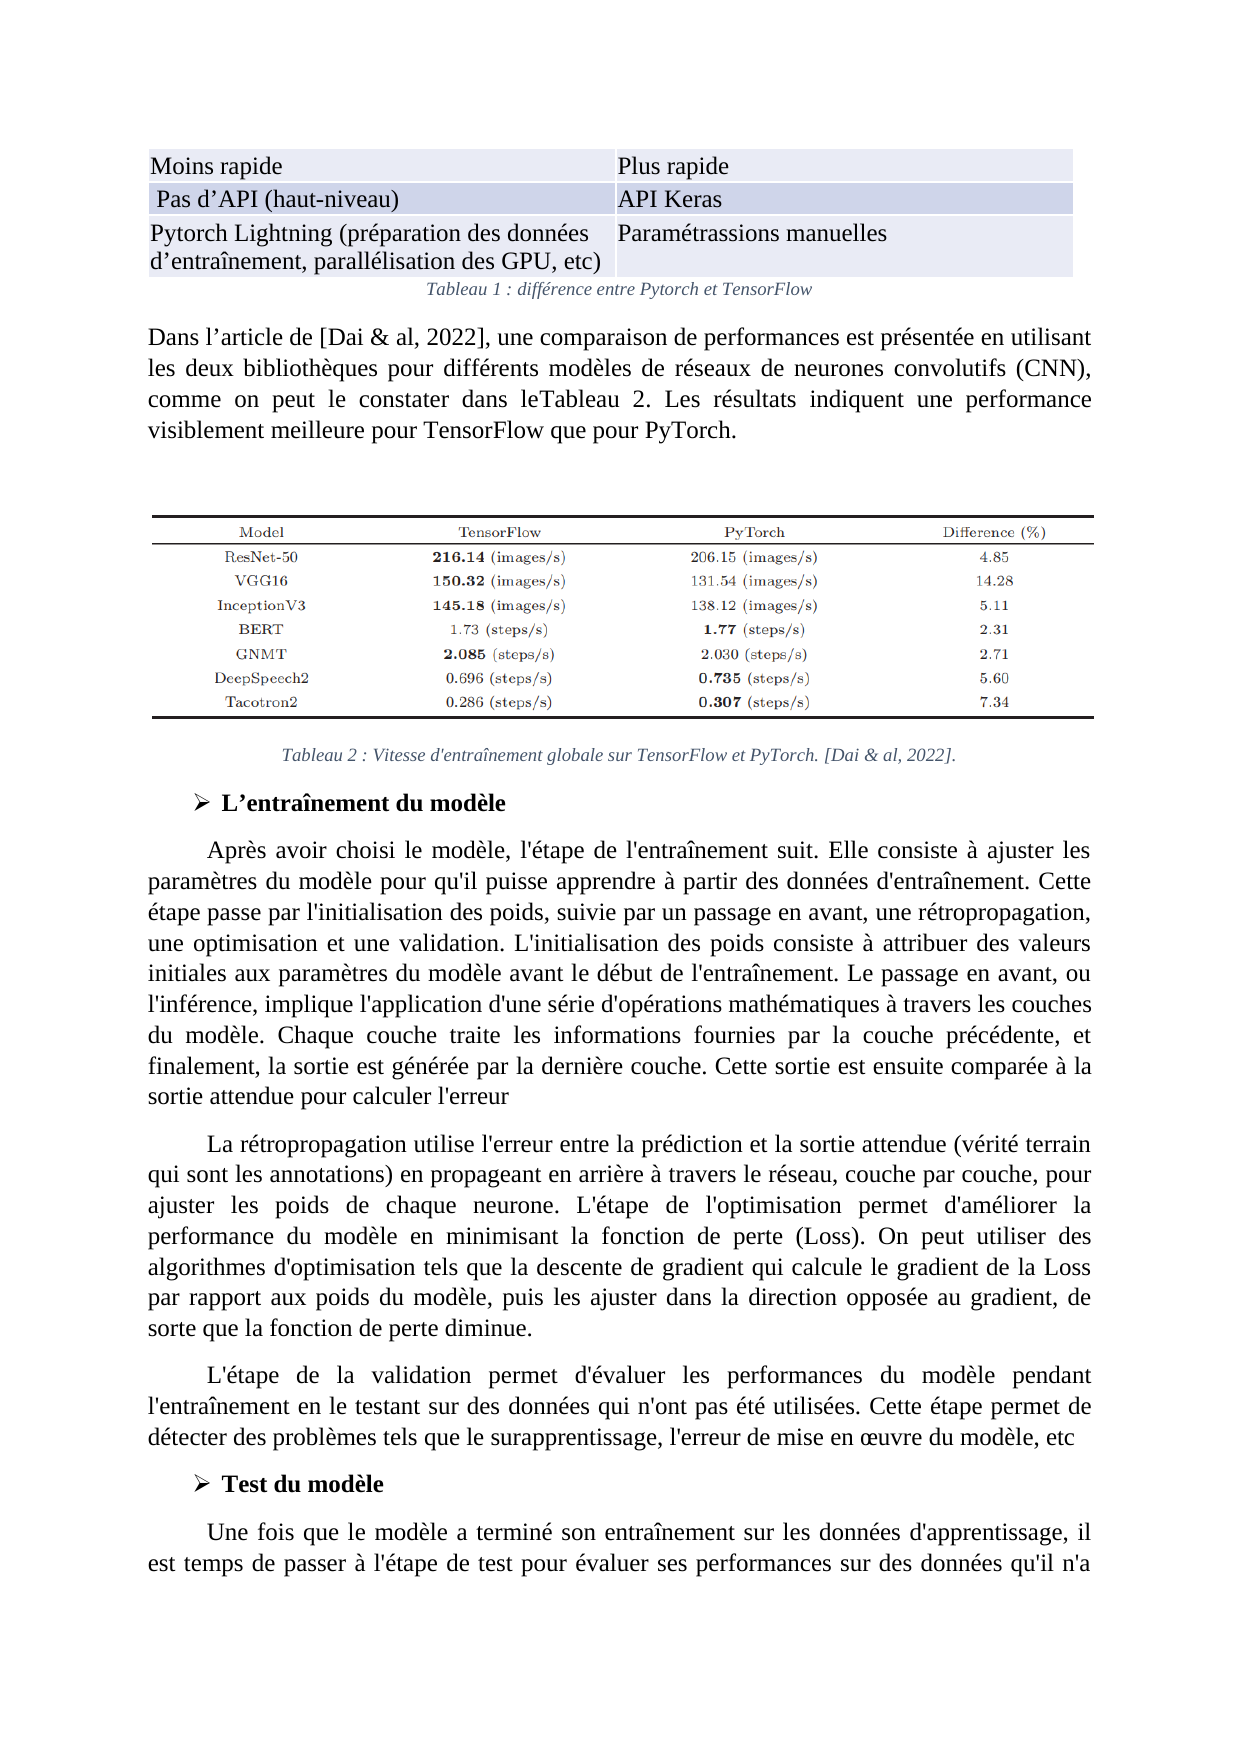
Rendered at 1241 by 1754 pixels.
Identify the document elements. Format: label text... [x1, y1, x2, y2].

table_cell Paramétrassions manuelles [617, 216, 1073, 277]
text L'étape de la validation permet d'évaluer les performances du modèle pendant l'entraînement en le testant sur des données qui n'ont pas été utilisées. Cette étape permet de détecter des problèmes tels que le surapprentissage, l'erreur de mise en œuvre du modèle, etc [148, 1361, 1093, 1451]
table_cell Pas d’API (haut-niveau)​ [149, 183, 615, 214]
table_cell API Keras​ [617, 183, 1073, 214]
text Tableau 1 : différence entre Pytorch et TensorFlow [148, 278, 1093, 300]
text Tableau 2 : Vitesse d'entraînement globale sur TensorFlow et PyTorch. [Dai & al, 2022]. [148, 744, 1093, 765]
text Dans l’article de [Dai & al, 2022], une comparaison de performances est présentée en utilisant les deux bibliothèques pour différents modèles de réseaux de neurones convolutifs (CNN), comme on peut le constater dans leTableau 2. Les résultats indiquent une performance visiblement meilleure pour TensorFlow que pour PyTorch. [148, 322, 1093, 444]
text Après avoir choisi le modèle, l'étape de l'entraînement suit. Elle consiste à ajuster les paramètres du modèle pour qu'il puisse apprendre à partir des données d'entraînement. Cette étape passe par l'initialisation des poids, suivie par un passage en avant, une rétropropagation, une optimisation et une validation. L'initialisation des poids consiste à attribuer des valeurs initiales aux paramètres du modèle avant le début de l'entraînement. Le passage en avant, ou l'inférence, implique l'application d'une série d'opérations mathématiques à travers les couches du modèle. Chaque couche traite les informations fournies par la couche précédente, et finalement, la sortie est générée par la dernière couche. Cette sortie est ensuite comparée à la sortie attendue pour calculer l'erreur [148, 836, 1093, 1110]
text La rétropropagation utilise l'erreur entre la prédiction et la sortie attendue (vérité terrain qui sont les annotations) en propageant en arrière à travers le réseau, couche par couche, pour ajuster les poids de chaque neurone. L'étape de l'optimisation permet d'améliorer la performance du modèle en minimisant la fonction de perte (Loss). On peut utiliser des algorithmes d'optimisation tels que la descente de gradient qui calcule le gradient de la Loss par rapport aux poids du modèle, puis les ajuster dans la direction opposée au gradient, de sorte que la fonction de perte diminue. [148, 1129, 1093, 1342]
table_cell Moins rapide​ [149, 149, 615, 181]
table_cell Plus rapide​ [617, 149, 1073, 181]
table_cell Pytorch Lightning (préparation des données d’entraînement, parallélisation des GPU, etc) [149, 216, 615, 277]
list Test du modèle [148, 1469, 1093, 1498]
picture [147, 510, 1099, 725]
list L’entraînement du modèle [148, 788, 1093, 817]
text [148, 1517, 1093, 1577]
